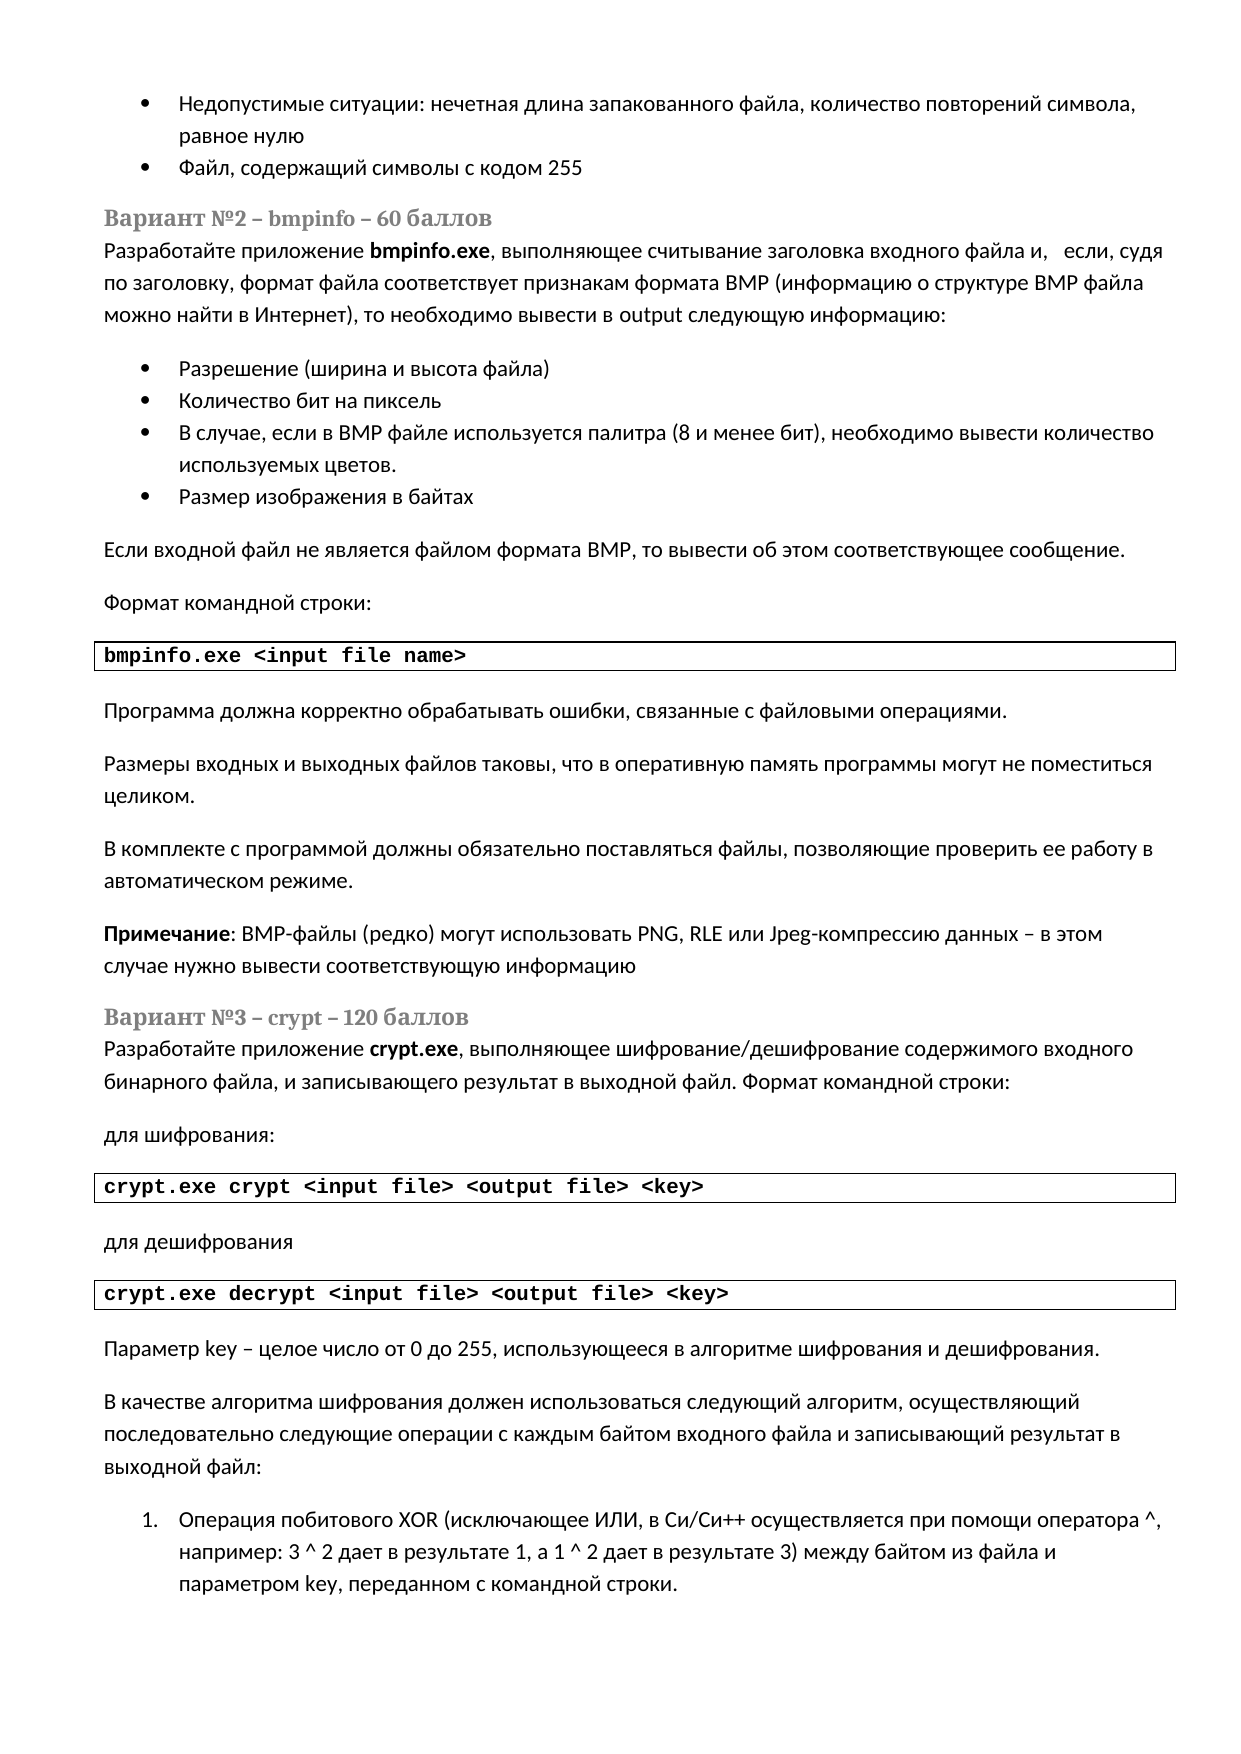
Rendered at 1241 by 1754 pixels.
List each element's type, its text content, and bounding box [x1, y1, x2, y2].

text для шифрования: [103, 1120, 1167, 1148]
list Файл, содержащий символы с кодом 255 [141, 153, 1167, 181]
subtitle Вариант №3 – crypt – 120 баллов [103, 1004, 1167, 1031]
text Разработайте приложение bmpinfo.exe, выполняющее считывание заголовка входного файла и, если, судя по заголовку, формат файла соответствует признакам формата BMP (информацию о структуре BMP файла можно найти в Интернет), то необходимо вывести в output следующую информацию: [103, 236, 1167, 329]
list Количество бит на пиксель [141, 386, 1167, 414]
text crypt.exe crypt <input file> <output file> <key> [95, 1174, 1175, 1202]
list Размер изображения в байтах [141, 482, 1167, 510]
text Размеры входных и выходных файлов таковы, что в оперативную память программы могут не поместиться целиком. [103, 749, 1167, 809]
list Операция побитового XOR (исключающее ИЛИ, в Си/Си++ осуществляется при помощи оператора ^, например: 3 ^ 2 дает в результате 1, а 1 ^ 2 дает в результате 3) между байтом из файла и параметром key, переданном с командной строки. [141, 1505, 1167, 1597]
text В комплекте с программой должны обязательно поставляться файлы, позволяющие проверить ее работу в автоматическом режиме. [103, 834, 1167, 894]
list Разрешение (ширина и высота файла) [141, 354, 1167, 382]
list В случае, если в BMP файле используется палитра (8 и менее бит), необходимо вывести количество используемых цветов. [141, 418, 1167, 478]
text Формат командной строки: [103, 588, 1167, 616]
text Разработайте приложение crypt.exe, выполняющее шифрование/дешифрование содержимого входного бинарного файла, и записывающего результат в выходной файл. Формат командной строки: [103, 1034, 1167, 1095]
text Примечание: BMP-файлы (редко) могут использовать PNG, RLE или Jpeg-компрессию данных – в этом случае нужно вывести соответствующую информацию [103, 919, 1167, 979]
list Недопустимые ситуации: нечетная длина запакованного файла, количество повторений символа, равное нулю [141, 89, 1167, 149]
text bmpinfo.exe <input file name> [95, 643, 1175, 670]
subtitle Вариант №2 – bmpinfo – 60 баллов [103, 206, 1167, 232]
text crypt.exe decrypt <input file> <output file> <key> [95, 1281, 1175, 1309]
text для дешифрования [103, 1227, 1167, 1255]
text Если входной файл не является файлом формата BMP, то вывести об этом соответствующее сообщение. [103, 535, 1167, 563]
text Программа должна корректно обрабатывать ошибки, связанные с файловыми операциями. [103, 696, 1167, 724]
text В качестве алгоритма шифрования должен использоваться следующий алгоритм, осуществляющий последовательно следующие операции с каждым байтом входного файла и записывающий результат в выходной файл: [103, 1387, 1167, 1480]
text Параметр key – целое число от 0 до 255, использующееся в алгоритме шифрования и дешифрования. [103, 1334, 1167, 1362]
